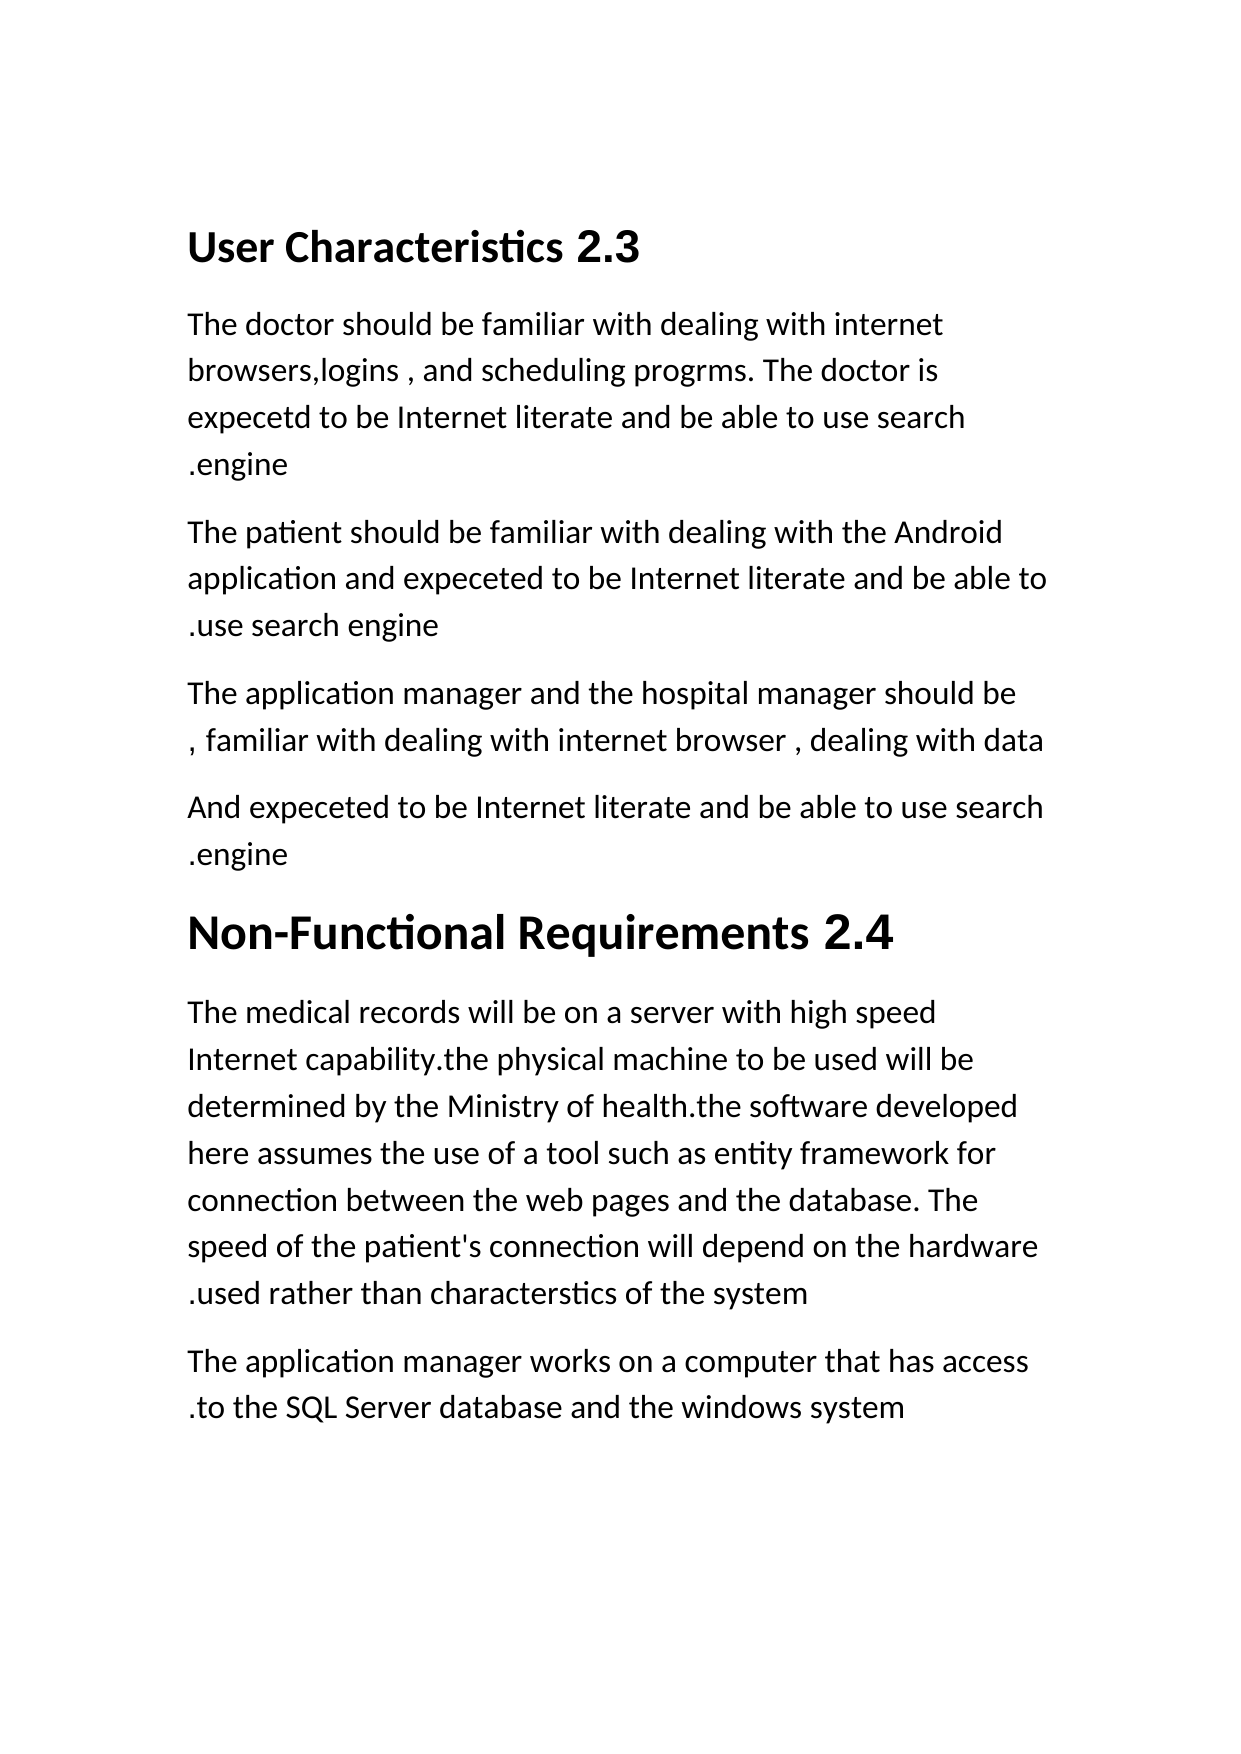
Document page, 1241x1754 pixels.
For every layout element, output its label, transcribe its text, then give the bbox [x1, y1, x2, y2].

text The application manager and the hospital manager should be familiar with dealing with internet browser , dealing with data , [187, 672, 1053, 759]
text And expeceted to be Internet literate and be able to use search engine. [187, 786, 1053, 874]
text The patient should be familiar with dealing with the Android application and expeceted to be Internet literate and be able to use search engine. [187, 511, 1053, 645]
text 2.3 User Characteristics [187, 218, 1053, 273]
text 2.4 Non-Functional Requirements [187, 901, 1053, 962]
text The doctor should be familiar with dealing with internet browsers,logins , and scheduling progrms. The doctor is expecetd to be Internet literate and be able to use search engine. [187, 303, 1053, 484]
text The application manager works on a computer that has access to the SQL Server database and the windows system. [187, 1340, 1053, 1427]
text The medical records will be on a server with high speed Internet capability.the physical machine to be used will be determined by the Ministry of health.the software developed here assumes the use of a tool such as entity framework for connection between the web pages and the database. The speed of the patient's connection will depend on the hardware used rather than characterstics of the system. [187, 991, 1053, 1313]
